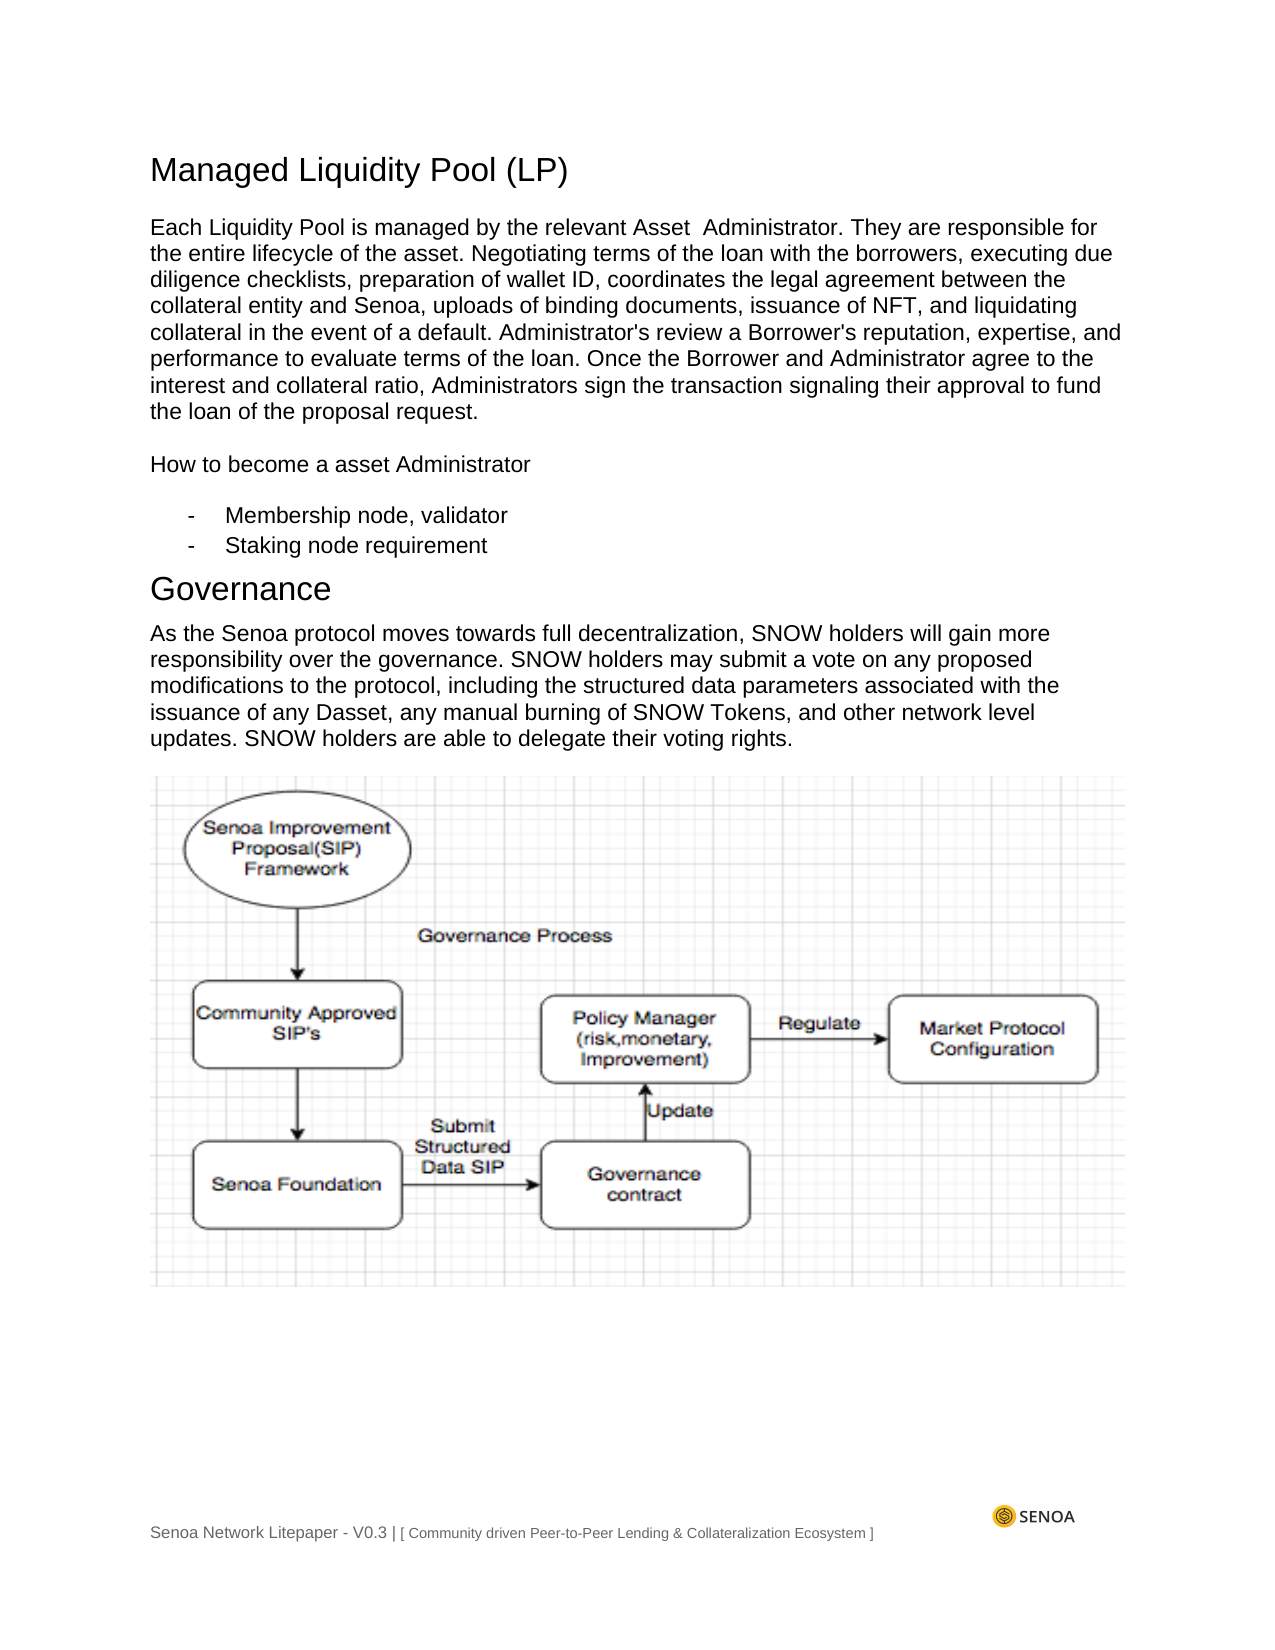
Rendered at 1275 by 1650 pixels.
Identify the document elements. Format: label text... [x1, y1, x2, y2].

subtitle Governance [150, 569, 1125, 607]
subtitle Managed Liquidity Pool (LP) [150, 150, 1125, 188]
picture [975, 1490, 1092, 1539]
text Each Liquidity Pool is managed by the relevant Asset Administrator. They are responsible for the entire lifecycle of the asset. Negotiating terms of the loan with the borrowers, executing due diligence checklists, preparation of wallet ID, coordinates the legal agreement between the collateral entity and Senoa, uploads of binding documents, issuance of NFT, and liquidating collateral in the event of a default. Administrator's review a Borrower's reputation, expertise, and performance to evaluate terms of the loan. Once the Borrower and Administrator agree to the interest and collateral ratio, Administrators sign the transaction signaling their approval to fund the loan of the proposal request. How to become a asset Administrator [150, 213, 1125, 477]
text As the Senoa protocol moves towards full decentralization, SNOW holders will gain more responsibility over the governance. SNOW holders may submit a vote on any proposed modifications to the protocol, including the structured data parameters associated with the issuance of any Dasset, any manual burning of SNOW Tokens, and other network level updates. SNOW holders are able to delegate their voting rights. [150, 619, 1125, 751]
list Membership node, validator [187, 502, 1125, 528]
picture [150, 776, 1125, 1287]
list Staking node requirement [187, 532, 1125, 558]
